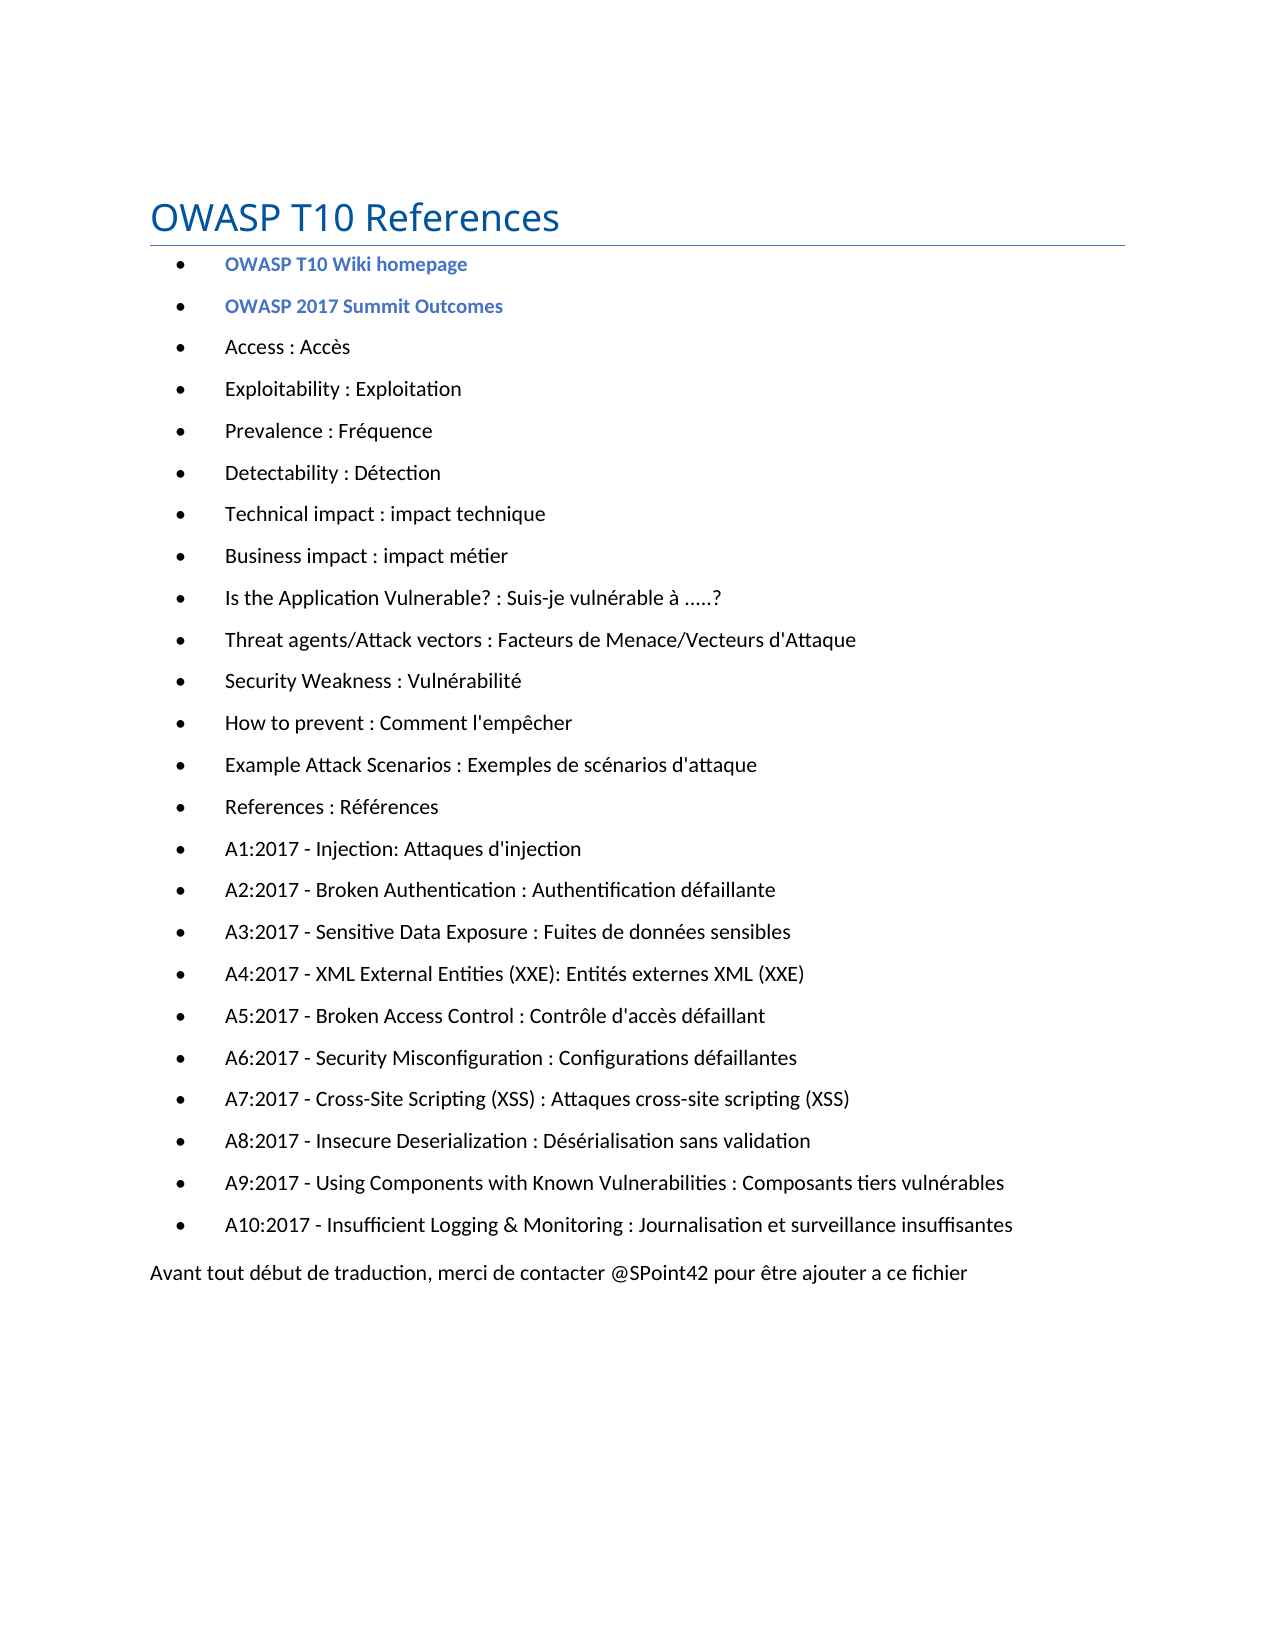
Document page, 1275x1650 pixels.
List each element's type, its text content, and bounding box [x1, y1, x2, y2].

list A5:2017 - Broken Access Control : Contrôle d'accès défaillant [175, 1002, 1125, 1028]
list OWASP T10 Wiki homepage [175, 250, 1125, 277]
list A10:2017 - Insufficient Logging & Monitoring : Journalisation et surveillance insuffisantes [175, 1211, 1125, 1237]
list Prevalence : Fréquence [175, 417, 1125, 444]
list A7:2017 - Cross-Site Scripting (XSS) : Attaques cross-site scripting (XSS) [175, 1085, 1125, 1112]
list How to prevent : Comment l'empêcher [175, 709, 1125, 736]
list Is the Application Vulnerable? : Suis-je vulnérable à .....? [175, 584, 1125, 611]
list Exploitability : Exploitation [175, 375, 1125, 402]
list Business impact : impact métier [175, 542, 1125, 569]
list Technical impact : impact technique [175, 501, 1125, 527]
list A2:2017 - Broken Authentication : Authentification défaillante [175, 877, 1125, 903]
list Threat agents/Attack vectors : Facteurs de Menace/Vecteurs d'Attaque [175, 626, 1125, 653]
list References : Références [175, 793, 1125, 820]
list A8:2017 - Insecure Deserialization : Désérialisation sans validation [175, 1127, 1125, 1154]
list Access : Accès [175, 333, 1125, 360]
list A3:2017 - Sensitive Data Exposure : Fuites de données sensibles [175, 918, 1125, 945]
list Security Weakness : Vulnérabilité [175, 668, 1125, 694]
text Avant tout début de traduction, merci de contacter @SPoint42 pour être ajouter a ce fichier [150, 1259, 1125, 1285]
list A1:2017 - Injection: Attaques d'injection [175, 835, 1125, 861]
list A6:2017 - Security Misconfiguration : Configurations défaillantes [175, 1044, 1125, 1070]
subtitle OWASP T10 References [150, 192, 1125, 245]
list Detectability : Détection [175, 459, 1125, 486]
list OWASP 2017 Summit Outcomes [175, 292, 1125, 318]
list A9:2017 - Using Components with Known Vulnerabilities : Composants tiers vulnérables [175, 1169, 1125, 1196]
list Example Attack Scenarios : Exemples de scénarios d'attaque [175, 751, 1125, 778]
list A4:2017 - XML External Entities (XXE): Entités externes XML (XXE) [175, 960, 1125, 987]
